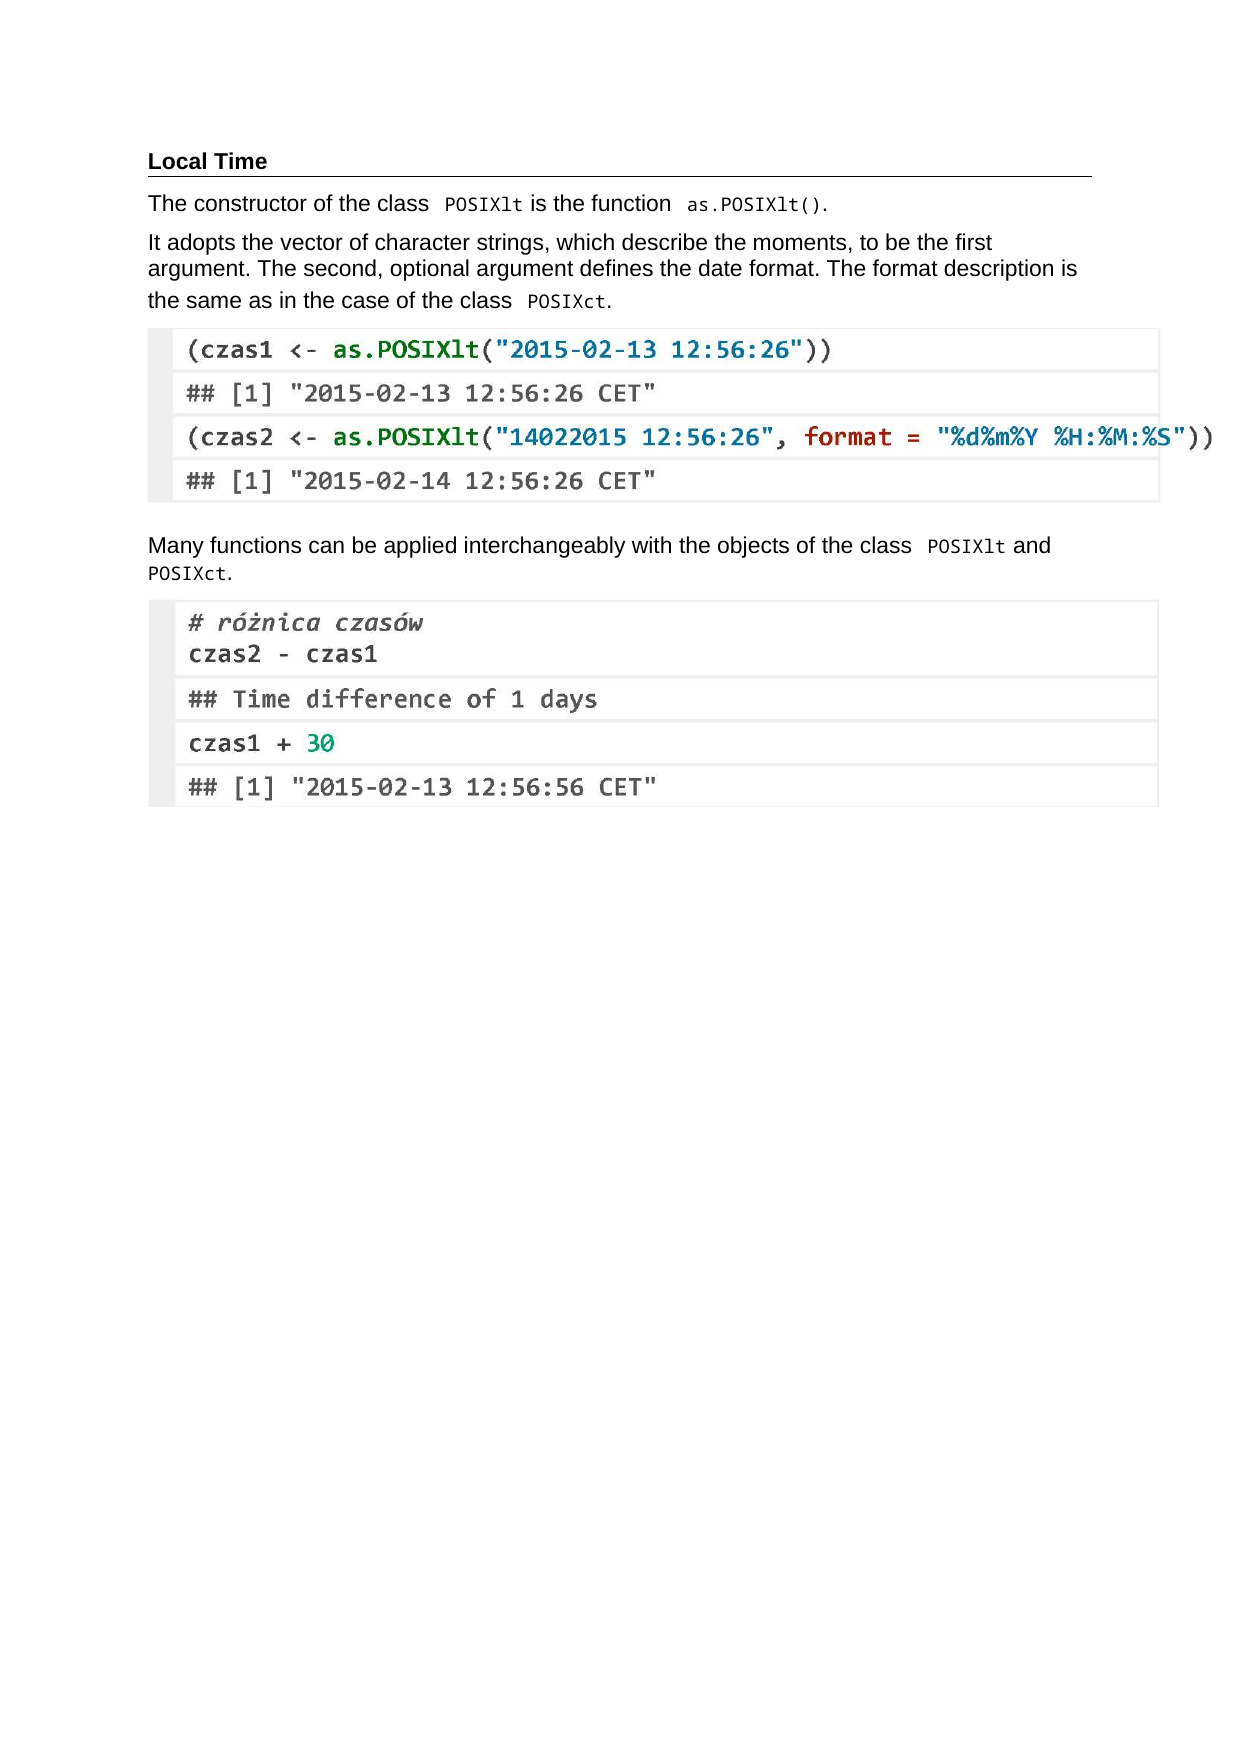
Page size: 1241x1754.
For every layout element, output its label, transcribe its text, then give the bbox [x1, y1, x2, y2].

picture [147, 598, 1159, 807]
text It adopts the vector of character strings, which describe the moments, to be the first argument. The second, optional argument defines the date format. The format description is the same as in the case of the class POSIXct. [148, 229, 1092, 316]
text The constructor of the class POSIXlt is the function as.POSIXlt(). [148, 190, 1092, 217]
text Many functions can be applied interchangeably with the objects of the class POSIXlt and POSIXct. [148, 532, 1092, 586]
text Local Time [148, 148, 1092, 176]
picture [147, 328, 1218, 505]
